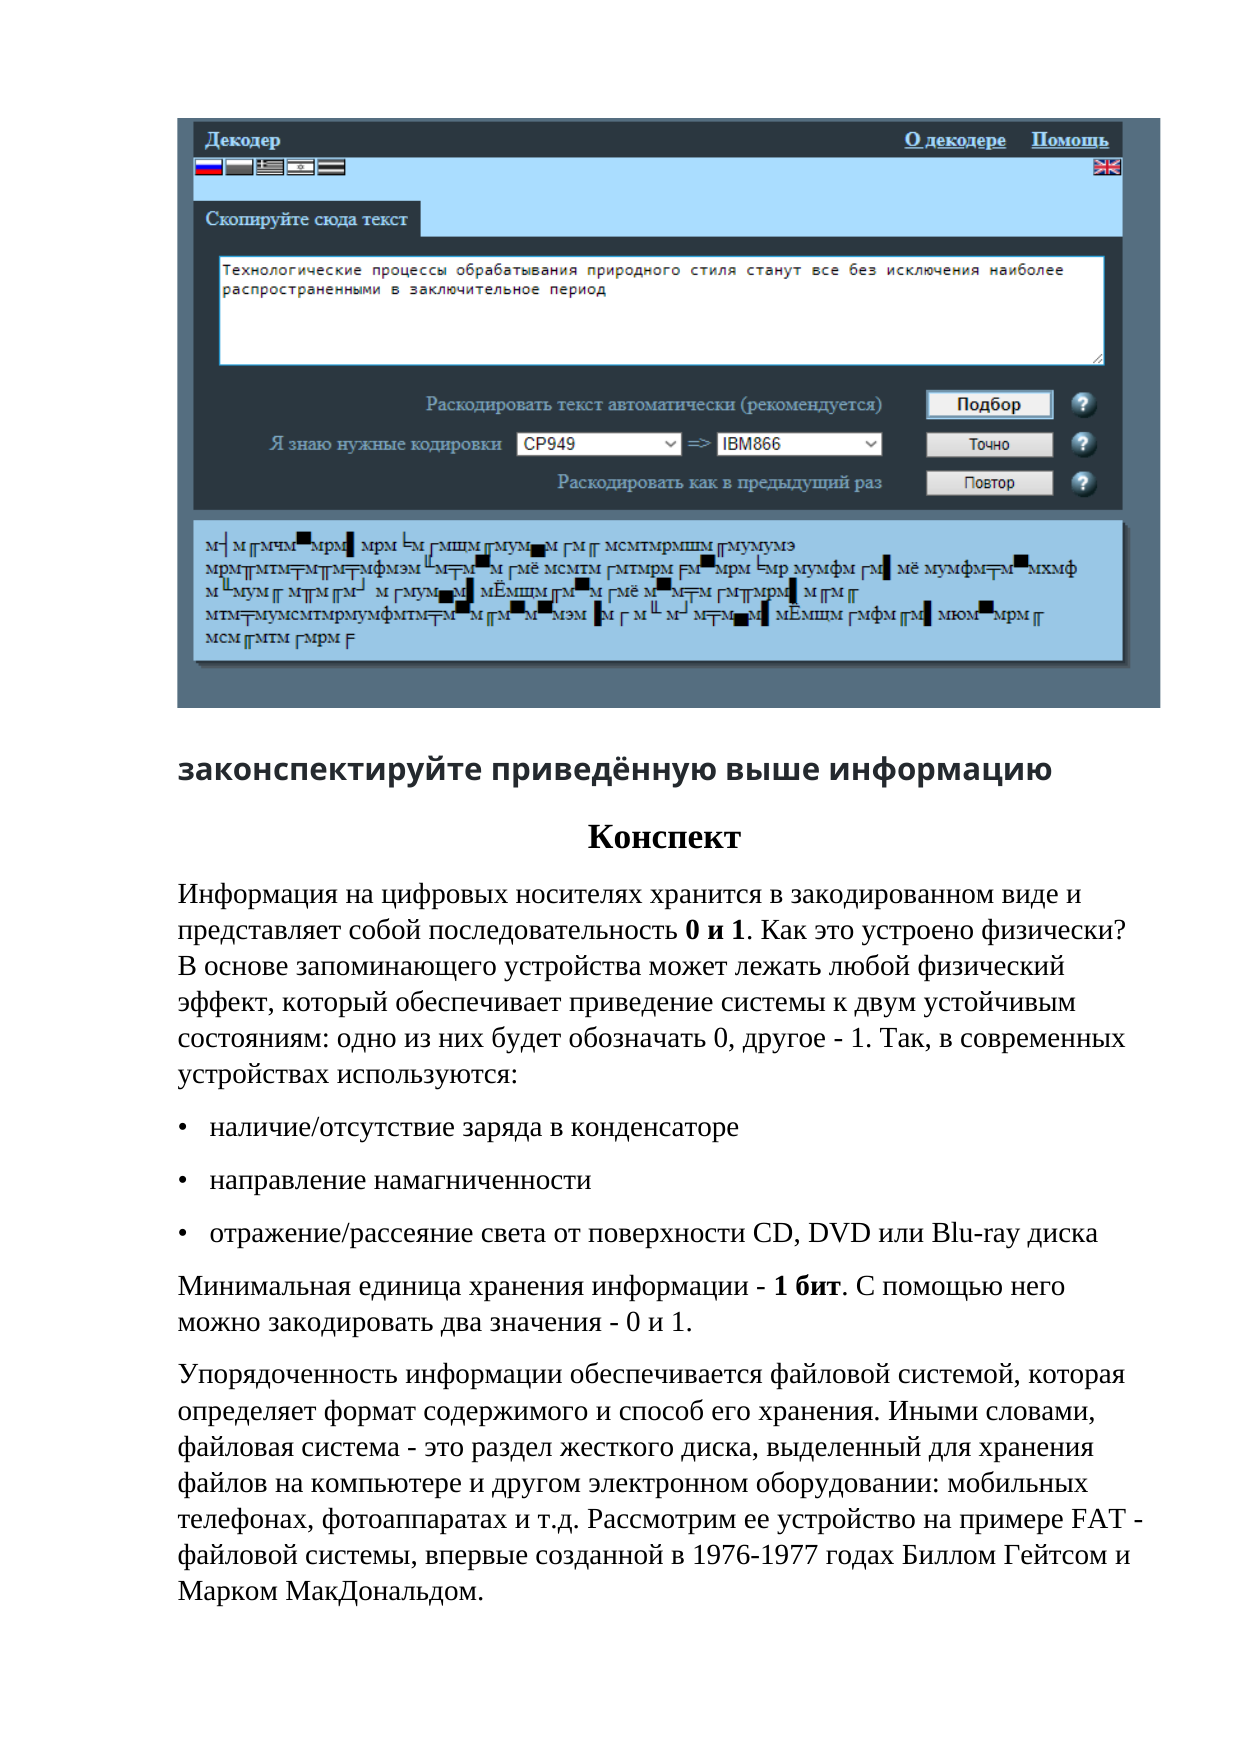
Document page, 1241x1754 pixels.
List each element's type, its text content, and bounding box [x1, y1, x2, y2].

text Информация на цифровых носителях хранится в закодированном виде и представляет собой последовательность 0 и 1. Как это устроено физически? В основе запоминающего устройства может лежать любой физический эффект, который обеспечивает приведение системы к двум устойчивым состояниям: одно из них будет обозначать 0, другое - 1. Так, в современных устройствах используются: [177, 876, 1152, 1090]
text • направление намагниченности [177, 1162, 1152, 1196]
text Минимальная единица хранения информации - 1 бит. С помощью него можно закодировать два значения - 0 и 1. [177, 1268, 1152, 1337]
text Упорядоченность информации обеспечивается файловой системой, которая определяет формат содержимого и способ его хранения. Иными словами, файловая система - это раздел жесткого диска, выделенный для хранения файлов на компьютере и другом электронном оборудовании: мобильных телефонах, фотоаппаратах и т.д. Рассмотрим ее устройство на примере FAT - файловой системы, впервые созданной в 1976-1977 годах Биллом Гейтсом и Марком МакДональдом. [177, 1357, 1152, 1607]
text • наличие/отсутствие заряда в конденсаторе [177, 1109, 1152, 1143]
text законспектируйте приведённую выше информацию [177, 747, 1152, 790]
text • отражение/рассеяние света от поверхности CD, DVD или Blu-ray диска [177, 1215, 1152, 1248]
text Конспект [177, 815, 1152, 856]
picture [177, 118, 1161, 708]
